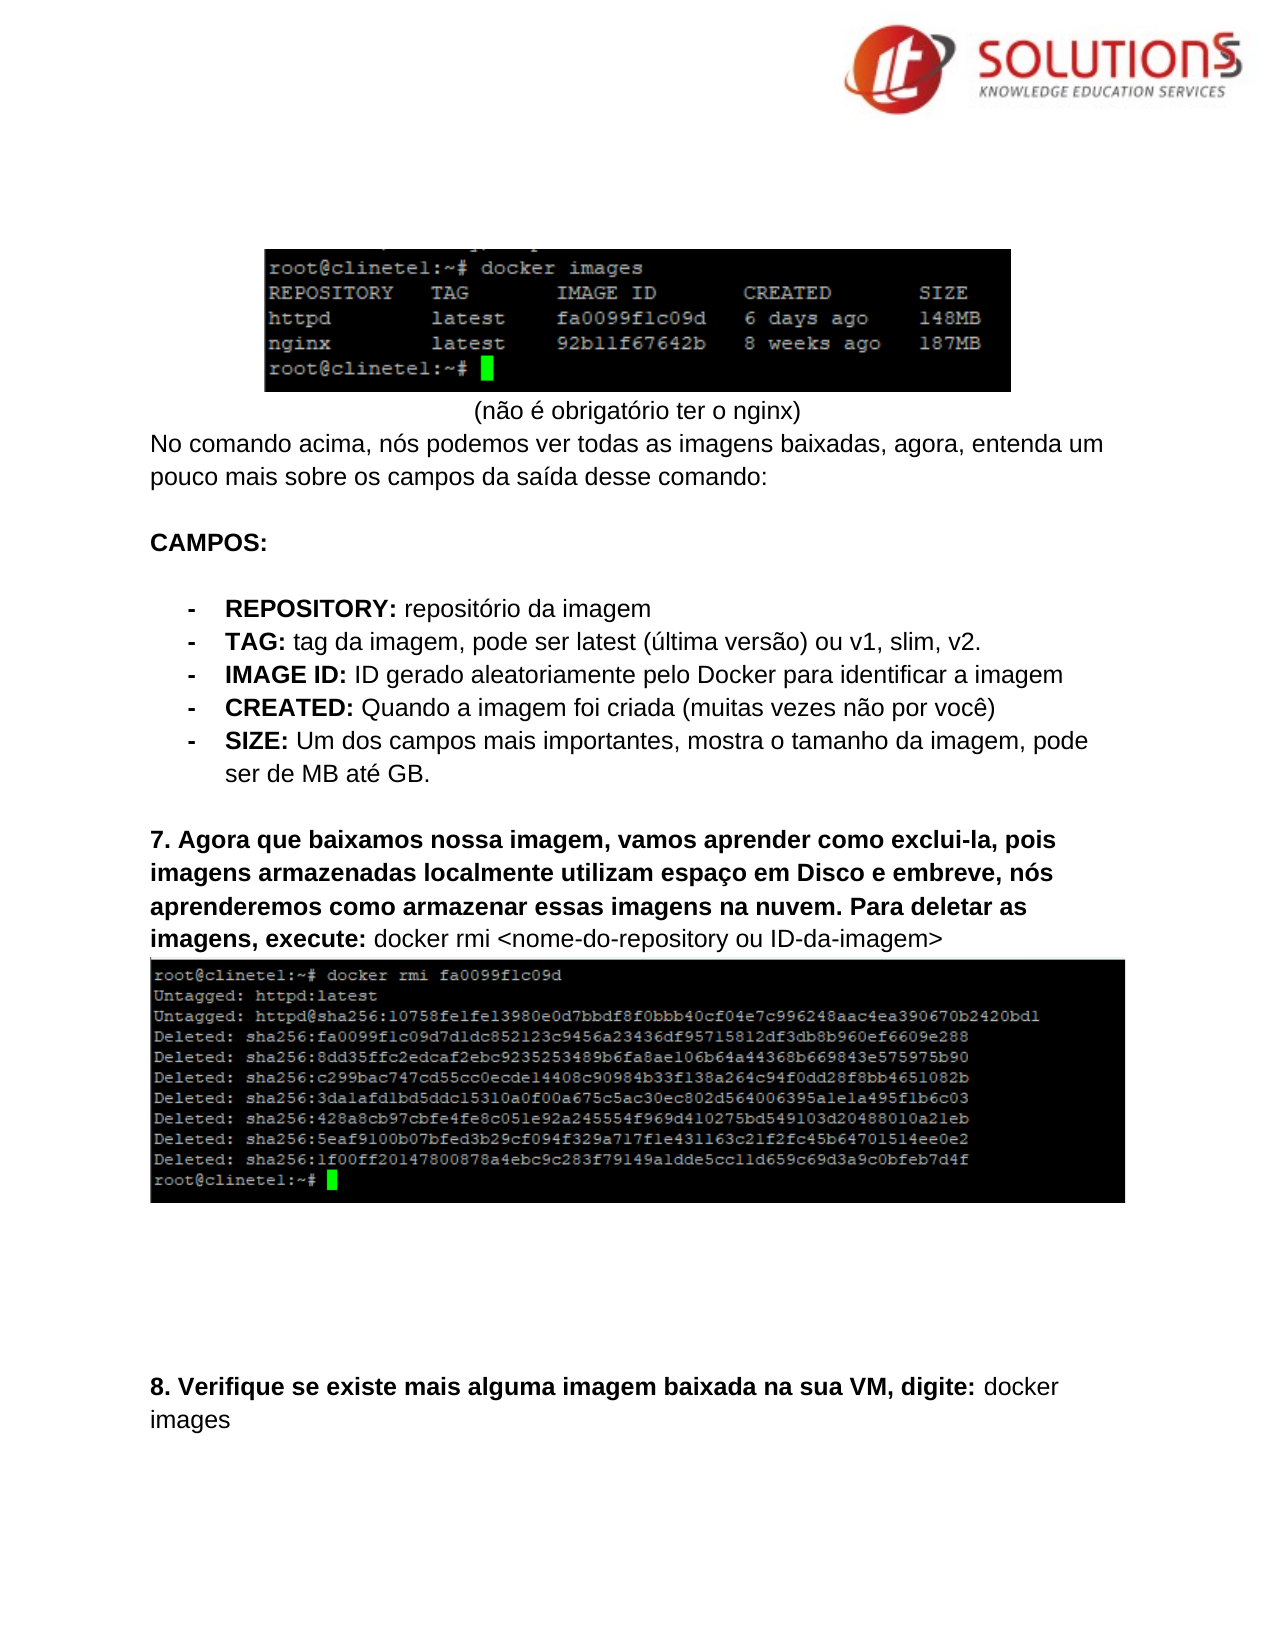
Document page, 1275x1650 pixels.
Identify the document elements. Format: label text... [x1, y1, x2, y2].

text No comando acima, nós podemos ver todas as imagens baixadas, agora, entenda um pouco mais sobre os campos da saída desse comando: [150, 429, 1125, 491]
list CREATED: Quando a imagem foi criada (muitas vezes não por você) [187, 693, 1125, 722]
text 8. Verifique se existe mais alguma imagem baixada na sua VM, digite: docker images [150, 1240, 1125, 1434]
list IMAGE ID: ID gerado aleatoriamente pelo Docker para identificar a imagem [187, 660, 1125, 689]
text CAMPOS: [150, 528, 1125, 557]
picture [828, 8, 1271, 134]
text 7. Agora que baixamos nossa imagem, vamos aprender como exclui-la, pois imagens armazenadas localmente utilizam espaço em Disco e embreve, nós aprenderemos como armazenar essas imagens na nuvem. Para deletar as imagens, execute: docker rmi <nome-do-repository ou ID-da-imagem> [150, 825, 1125, 957]
list TAG: tag da imagem, pode ser latest (última versão) ou v1, slim, v2. [187, 627, 1125, 656]
list SIZE: Um dos campos mais importantes, mostra o tamanho da imagem, pode ser de MB até GB. [187, 726, 1125, 788]
picture [264, 249, 1011, 392]
list REPOSITORY: repositório da imagem [187, 594, 1125, 623]
picture [150, 957, 1125, 1203]
